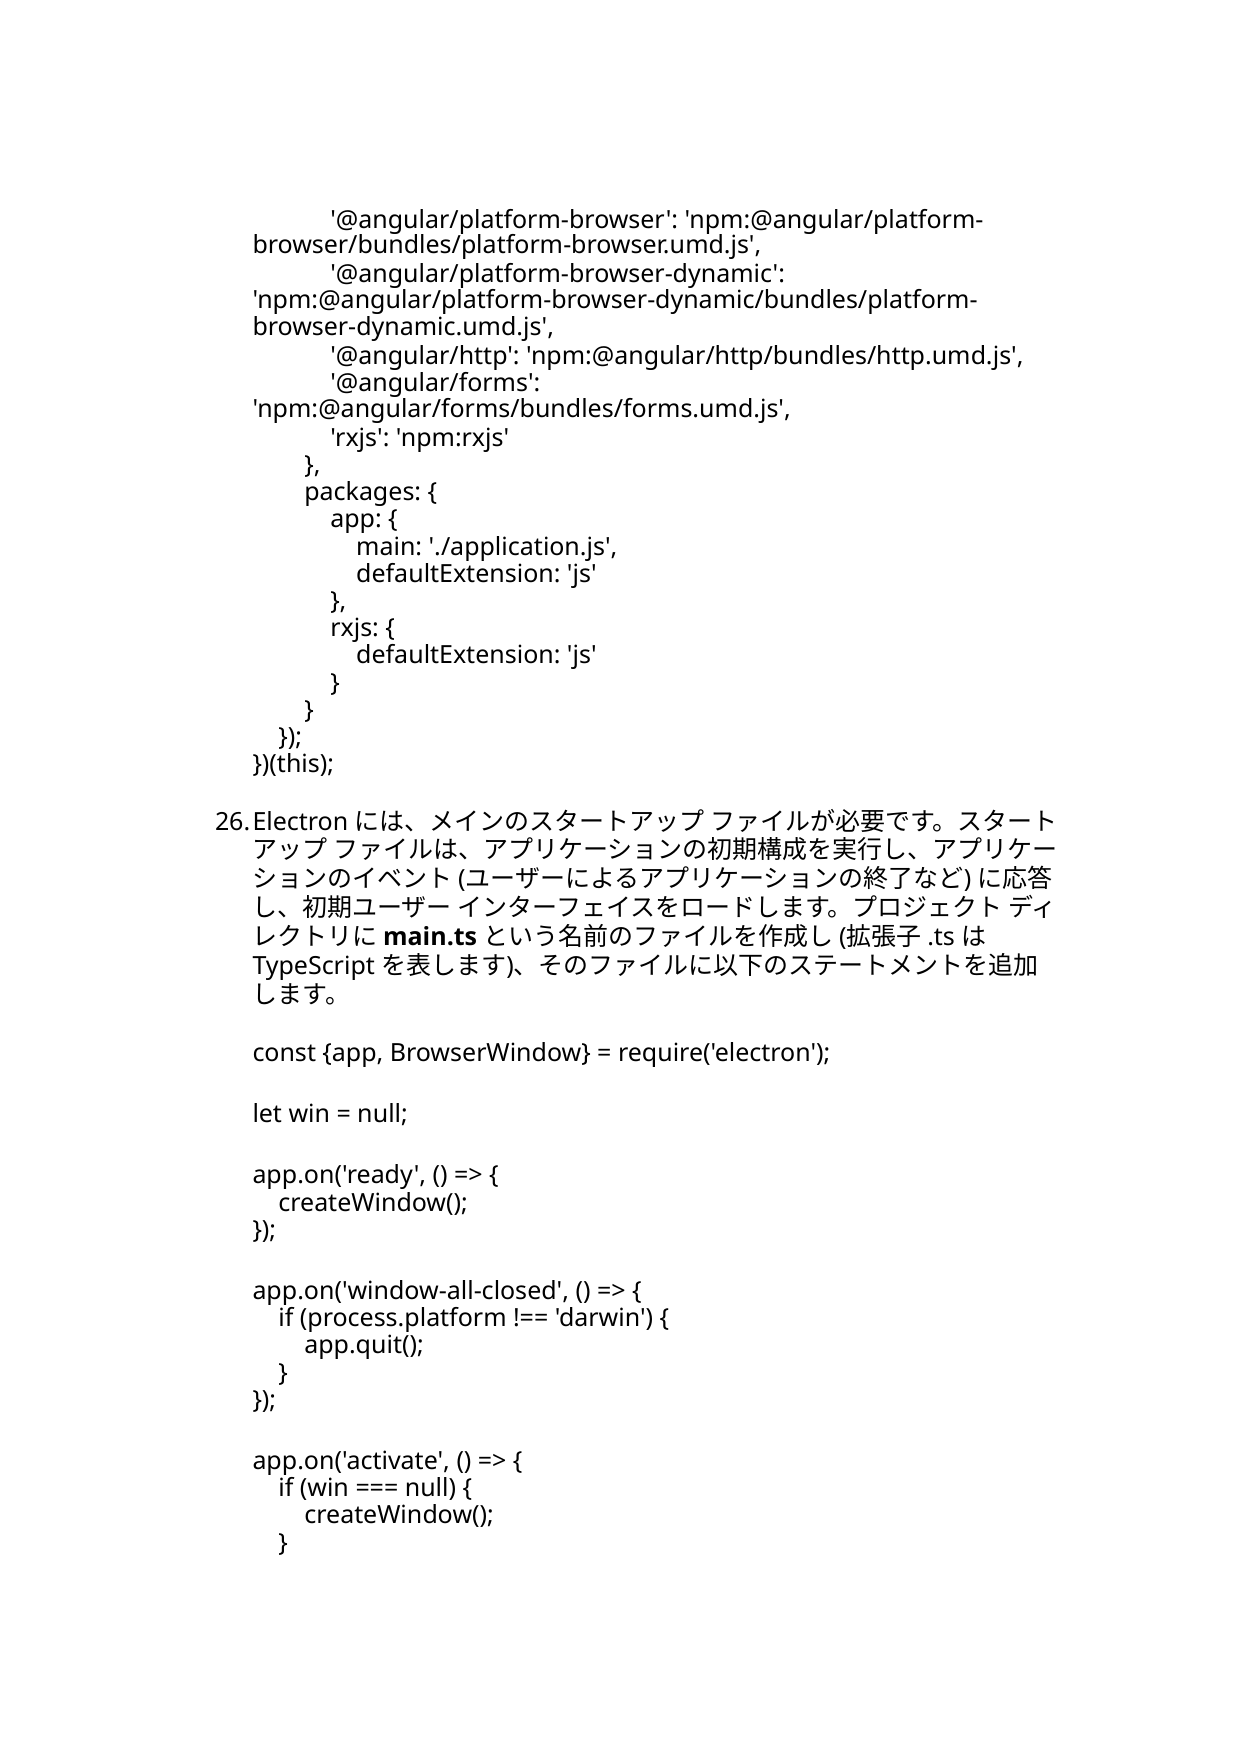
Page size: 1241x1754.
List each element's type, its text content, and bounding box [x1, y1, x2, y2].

text }); [252, 1217, 1063, 1244]
text } [252, 1359, 1063, 1387]
text packages: { [252, 479, 1063, 506]
text })(this); [252, 751, 1063, 778]
text rxjs: { [252, 615, 1063, 642]
text '@angular/platform-browser': 'npm:@angular/platform-browser/bundles/platform-browser.umd.js', [252, 207, 1063, 261]
text main: './application.js', [252, 533, 1063, 561]
text if (win === null) { [252, 1475, 1063, 1502]
text }, [252, 452, 1063, 479]
text createWindow(); [252, 1189, 1063, 1217]
text } [252, 669, 1063, 697]
text defaultExtension: 'js' [252, 561, 1063, 588]
text }, [252, 588, 1063, 615]
text } [252, 1529, 1063, 1557]
text app.on('ready', () => { [252, 1162, 1063, 1189]
text const {app, BrowserWindow} = require('electron'); [252, 1040, 1063, 1067]
text '@angular/platform-browser-dynamic': 'npm:@angular/platform-browser-dynamic/bundles/platform-browser-dynamic.umd.js', [252, 261, 1063, 343]
text }); [252, 1387, 1063, 1414]
text app.quit(); [252, 1332, 1063, 1359]
text app.on('window-all-closed', () => { [252, 1278, 1063, 1305]
list Electron には、メインのスタートアップ ファイルが必要です。スタートアップ ファイルは、アプリケーションの初期構成を実行し、アプリケーションのイベント (ユーザーによるアプリケーションの終了など) に応答し、初期ユーザー インターフェイスをロードします。プロジェクト ディレクトリに main.ts という名前のファイルを作成し (拡張子 .ts は TypeScript を表します)、そのファイルに以下のステートメントを追加します。 [215, 807, 1063, 1011]
text '@angular/forms': 'npm:@angular/forms/bundles/forms.umd.js', [252, 370, 1063, 425]
text let win = null; [252, 1101, 1063, 1128]
text app: { [252, 506, 1063, 533]
text '@angular/http': 'npm:@angular/http/bundles/http.umd.js', [252, 343, 1063, 370]
text }); [252, 724, 1063, 751]
text if (process.platform !== 'darwin') { [252, 1305, 1063, 1332]
text createWindow(); [252, 1502, 1063, 1529]
text app.on('activate', () => { [252, 1448, 1063, 1475]
text defaultExtension: 'js' [252, 642, 1063, 669]
text 'rxjs': 'npm:rxjs' [252, 425, 1063, 452]
text } [252, 697, 1063, 724]
